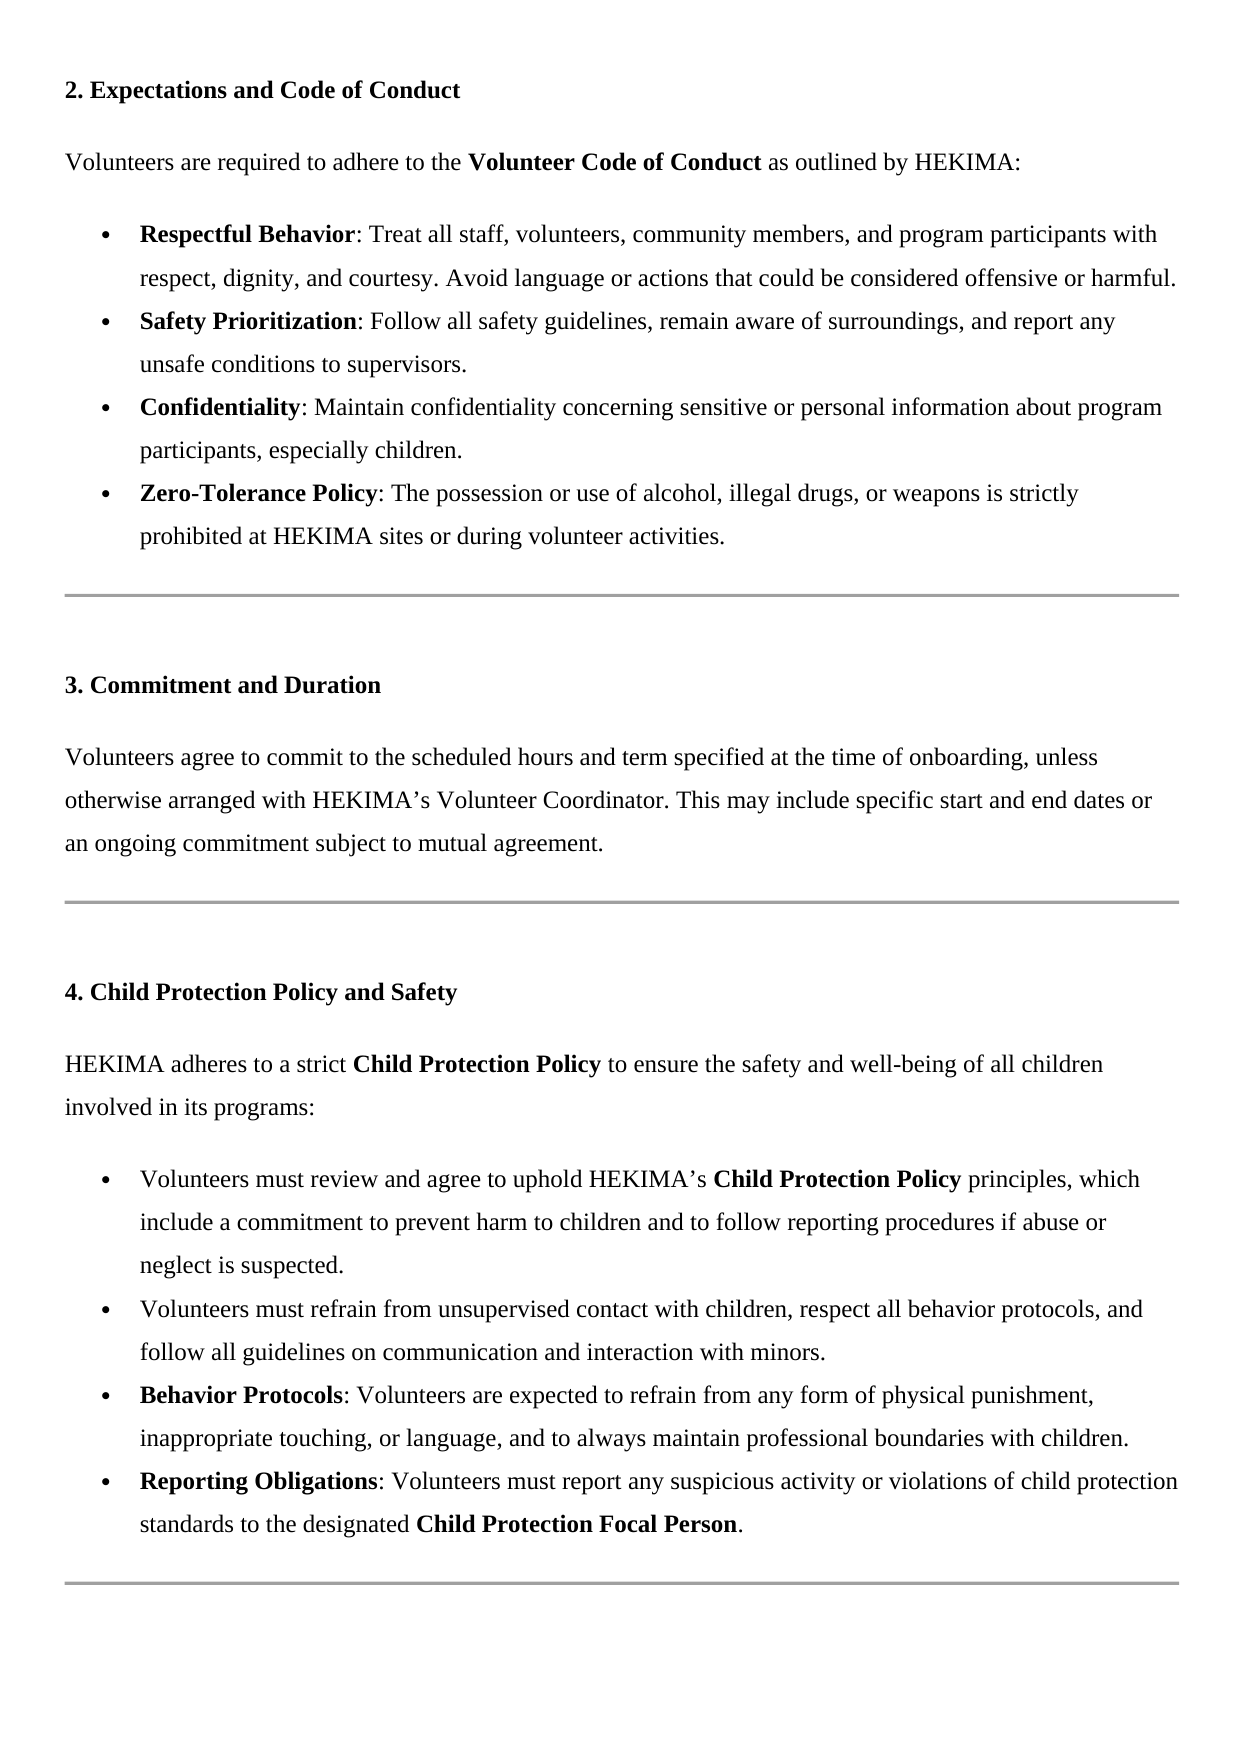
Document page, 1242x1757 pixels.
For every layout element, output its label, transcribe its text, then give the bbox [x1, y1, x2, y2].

list Volunteers must refrain from unsupervised contact with children, respect all behavior protocols, and follow all guidelines on communication and interaction with minors. [102, 1294, 1179, 1366]
text Volunteers agree to commit to the scheduled hours and term specified at the time of onboarding, unless otherwise arranged with HEKIMA’s Volunteer Coordinator. This may include specific start and end dates or an ongoing commitment subject to mutual agreement. [64, 742, 1179, 857]
list Respectful Behavior: Treat all staff, volunteers, community members, and program participants with respect, dignity, and courtesy. Avoid language or actions that could be considered offensive or harmful. [102, 219, 1179, 291]
list Volunteers must review and agree to uphold HEKIMA’s Child Protection Policy principles, which include a commitment to prevent harm to children and to follow reporting procedures if abuse or neglect is suspected. [102, 1164, 1179, 1279]
list Reporting Obligations: Volunteers must report any suspicious activity or violations of child protection standards to the designated Child Protection Focal Person. [102, 1466, 1179, 1538]
text 4. Child Protection Policy and Safety [64, 977, 1179, 1005]
list Confidentiality: Maintain confidentiality concerning sensitive or personal information about program participants, especially children. [102, 392, 1179, 464]
list Behavior Protocols: Volunteers are expected to refrain from any form of physical punishment, inappropriate touching, or language, and to always maintain professional boundaries with children. [102, 1380, 1179, 1452]
text HEKIMA adheres to a strict Child Protection Policy to ensure the safety and well-being of all children involved in its programs: [64, 1049, 1179, 1121]
list Zero-Tolerance Policy: The possession or use of alcohol, illegal drugs, or weapons is strictly prohibited at HEKIMA sites or during volunteer activities. [102, 478, 1179, 550]
text Volunteers are required to adhere to the Volunteer Code of Conduct as outlined by HEKIMA: [64, 147, 1179, 176]
text 3. Commitment and Duration [64, 670, 1179, 698]
text 2. Expectations and Code of Conduct [64, 75, 1179, 104]
list Safety Prioritization: Follow all safety guidelines, remain aware of surroundings, and report any unsafe conditions to supervisors. [102, 306, 1179, 378]
